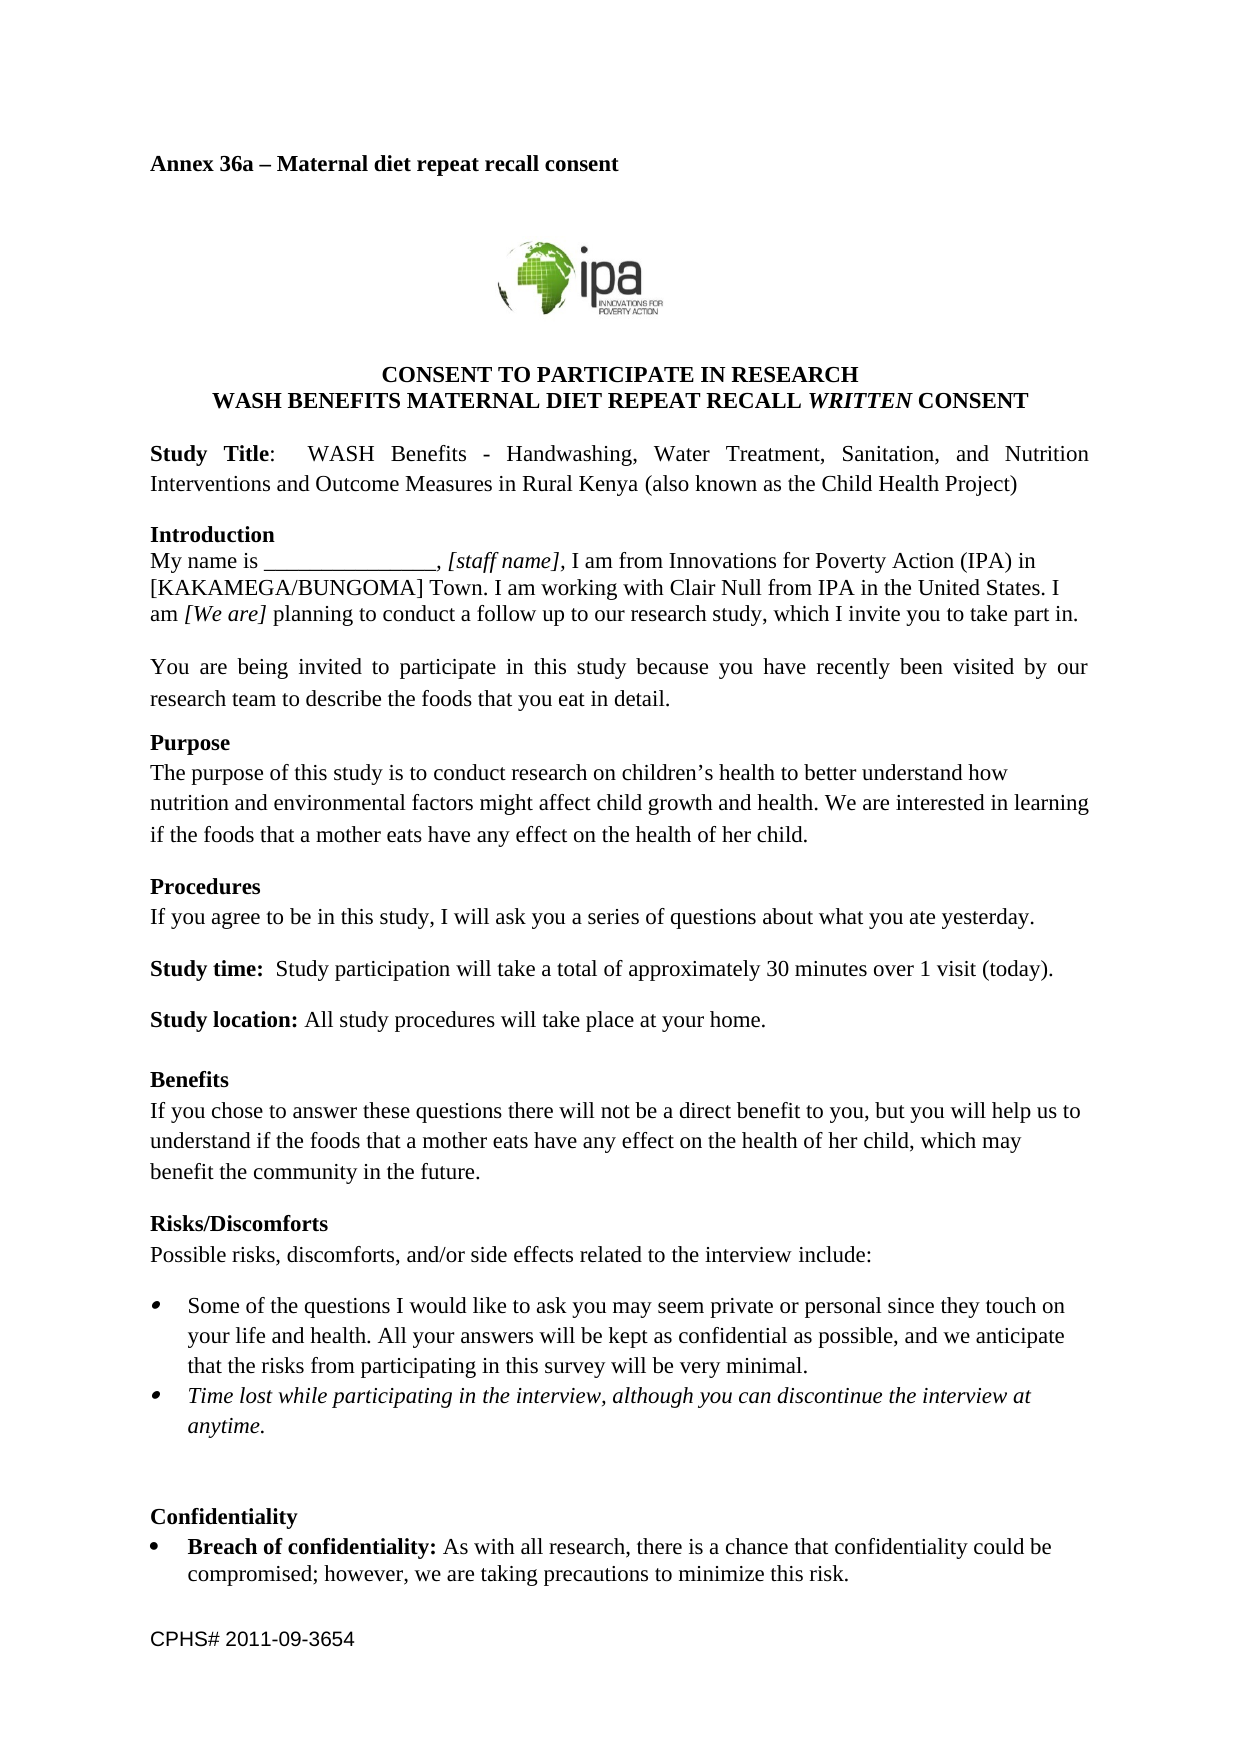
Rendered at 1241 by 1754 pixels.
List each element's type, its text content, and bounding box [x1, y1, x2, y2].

picture [489, 236, 670, 326]
text Risks/Discomforts [150, 1210, 1090, 1237]
text If you agree to be in this study, I will ask you a series of questions about what you ate yesterday. [150, 903, 1090, 929]
text Procedures [150, 873, 1090, 899]
text Benefits [150, 1066, 1090, 1093]
text Study location: All study procedures will take place at your home. [150, 1006, 1090, 1032]
text Annex 36a – Maternal diet repeat recall consent [150, 150, 1090, 176]
text CONSENT TO PARTICIPATE IN RESEARCH [150, 361, 1090, 387]
text Confidentiality [150, 1503, 1090, 1529]
text The purpose of this study is to conduct research on children’s health to better understand how nutrition and environmental factors might affect child growth and health. We are interested in learning if the foods that a mother eats have any effect on the health of her child. [150, 759, 1090, 848]
text Possible risks, discomforts, and/or side effects related to the interview include: [150, 1241, 1090, 1267]
list Some of the questions I would like to ask you may seem private or personal since they touch on your life and health. All your answers will be kept as confidential as possible, and we anticipate that the risks from participating in this survey will be very minimal. [150, 1292, 1090, 1378]
text My name is _______________, [staff name], I am from Innovations for Poverty Action (IPA) in [KAKAMEGA/BUNGOMA] Town. I am working with Clair Null from IPA in the United States. I am [We are] planning to conduct a follow up to our research study, which I invite you to take part in. [150, 547, 1090, 627]
text You are being invited to participate in this study because you have recently been visited by our research team to describe the foods that you eat in detail. [150, 653, 1090, 712]
text WASH BENEFITS MATERNAL DIET REPEAT RECALL WRITTEN CONSENT [150, 387, 1090, 413]
text Study time: Study participation will take a total of approximately 30 minutes over 1 visit (today). [150, 955, 1090, 981]
text Study Title: WASH Benefits - Handwashing, Water Treatment, Sanitation, and Nutrition Interventions and Outcome Measures in Rural Kenya (also known as the Child Health Project) [150, 440, 1090, 496]
text Purpose [150, 729, 1090, 755]
list Breach of confidentiality: As with all research, there is a chance that confidentiality could be compromised; however, we are taking precautions to minimize this risk. [150, 1533, 1090, 1586]
text If you chose to answer these questions there will not be a direct benefit to you, but you will help us to understand if the foods that a mother eats have any effect on the health of her child, which may benefit the community in the future. [150, 1097, 1090, 1185]
text Introduction [150, 521, 1090, 547]
list Time lost while participating in the interview, although you can discontinue the interview at anytime. [150, 1382, 1090, 1439]
